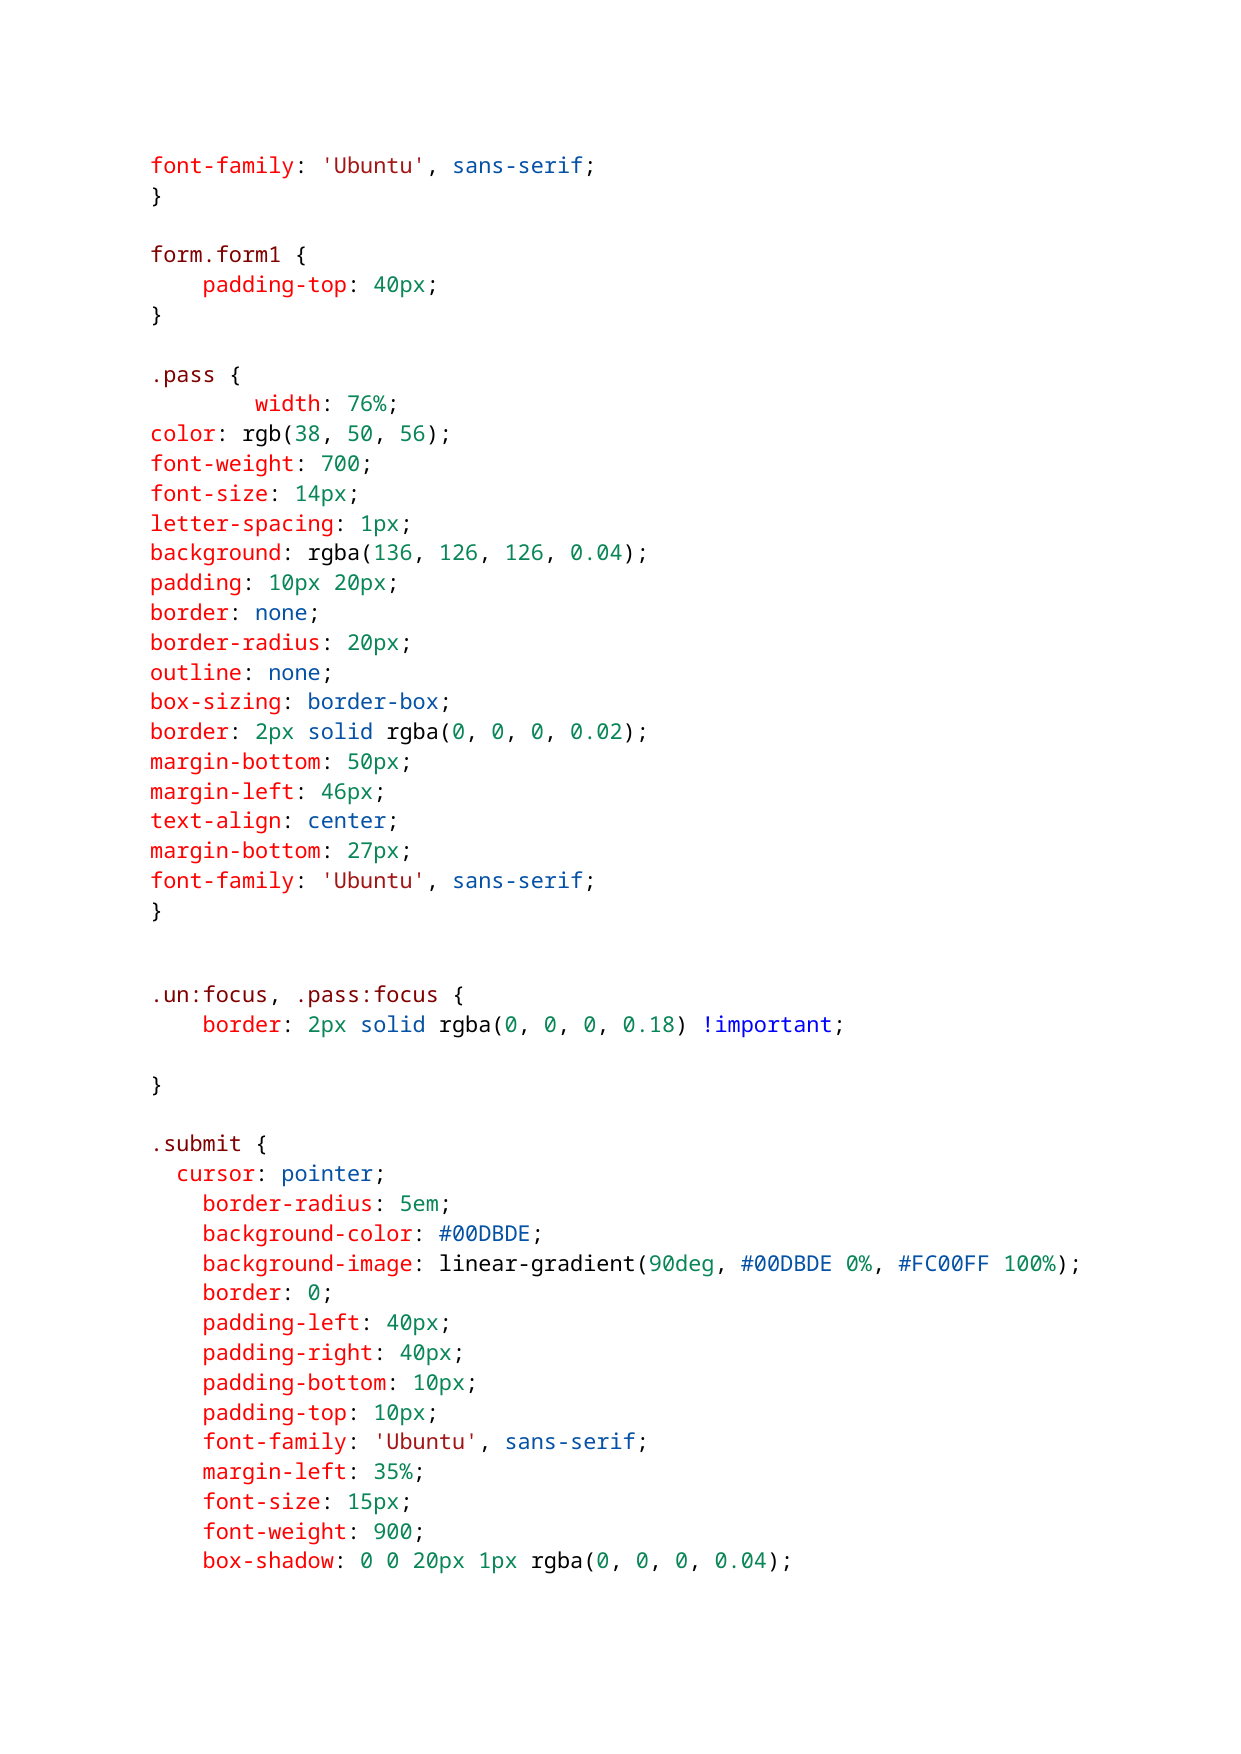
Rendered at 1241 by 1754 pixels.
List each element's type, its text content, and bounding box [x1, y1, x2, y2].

text border-radius: 20px; [150, 627, 1090, 656]
text } [150, 299, 1090, 329]
text font-size: 15px; [150, 1486, 1090, 1516]
text padding-right: 40px; [150, 1337, 1090, 1367]
text border-radius: 5em; [150, 1188, 1090, 1218]
text padding-bottom: 10px; [150, 1367, 1090, 1396]
text padding-top: 40px; [150, 269, 1090, 299]
text width: 76%; [150, 388, 1090, 418]
text } [150, 180, 1090, 209]
text padding-left: 40px; [150, 1307, 1090, 1337]
text margin-left: 46px; [150, 776, 1090, 805]
text .submit { [150, 1128, 1090, 1158]
text letter-spacing: 1px; [150, 507, 1090, 537]
text font-size: 14px; [150, 478, 1090, 507]
text padding: 10px 20px; [150, 567, 1090, 597]
text margin-left: 35%; [150, 1456, 1090, 1486]
text background: rgba(136, 126, 126, 0.04); [150, 537, 1090, 567]
text box-shadow: 0 0 20px 1px rgba(0, 0, 0, 0.04); [150, 1545, 1090, 1575]
text padding-top: 10px; [150, 1396, 1090, 1426]
text .un:focus, .pass:focus { [150, 979, 1090, 1009]
text font-family: 'Ubuntu', sans-serif; [150, 865, 1090, 895]
text cursor: pointer; [150, 1158, 1090, 1188]
text background-image: linear-gradient(90deg, #00DBDE 0%, #FC00FF 100%); [150, 1247, 1090, 1277]
text form.form1 { [150, 239, 1090, 269]
text font-weight: 700; [150, 448, 1090, 478]
text } [150, 1069, 1090, 1098]
text border: 2px solid rgba(0, 0, 0, 0.02); [150, 716, 1090, 746]
text text-align: center; [150, 805, 1090, 835]
text margin-bottom: 50px; [150, 746, 1090, 776]
text .pass { [150, 358, 1090, 388]
text background-color: #00DBDE; [150, 1218, 1090, 1247]
text border: none; [150, 597, 1090, 627]
text color: rgb(38, 50, 56); [150, 418, 1090, 448]
text border: 2px solid rgba(0, 0, 0, 0.18) !important; [150, 1009, 1090, 1039]
text font-weight: 900; [150, 1516, 1090, 1545]
text border: 0; [150, 1277, 1090, 1307]
text outline: none; [150, 656, 1090, 686]
text font-family: 'Ubuntu', sans-serif; [150, 1426, 1090, 1456]
text margin-bottom: 27px; [150, 835, 1090, 865]
text } [150, 895, 1090, 924]
text font-family: 'Ubuntu', sans-serif; [150, 150, 1090, 180]
text box-sizing: border-box; [150, 686, 1090, 716]
